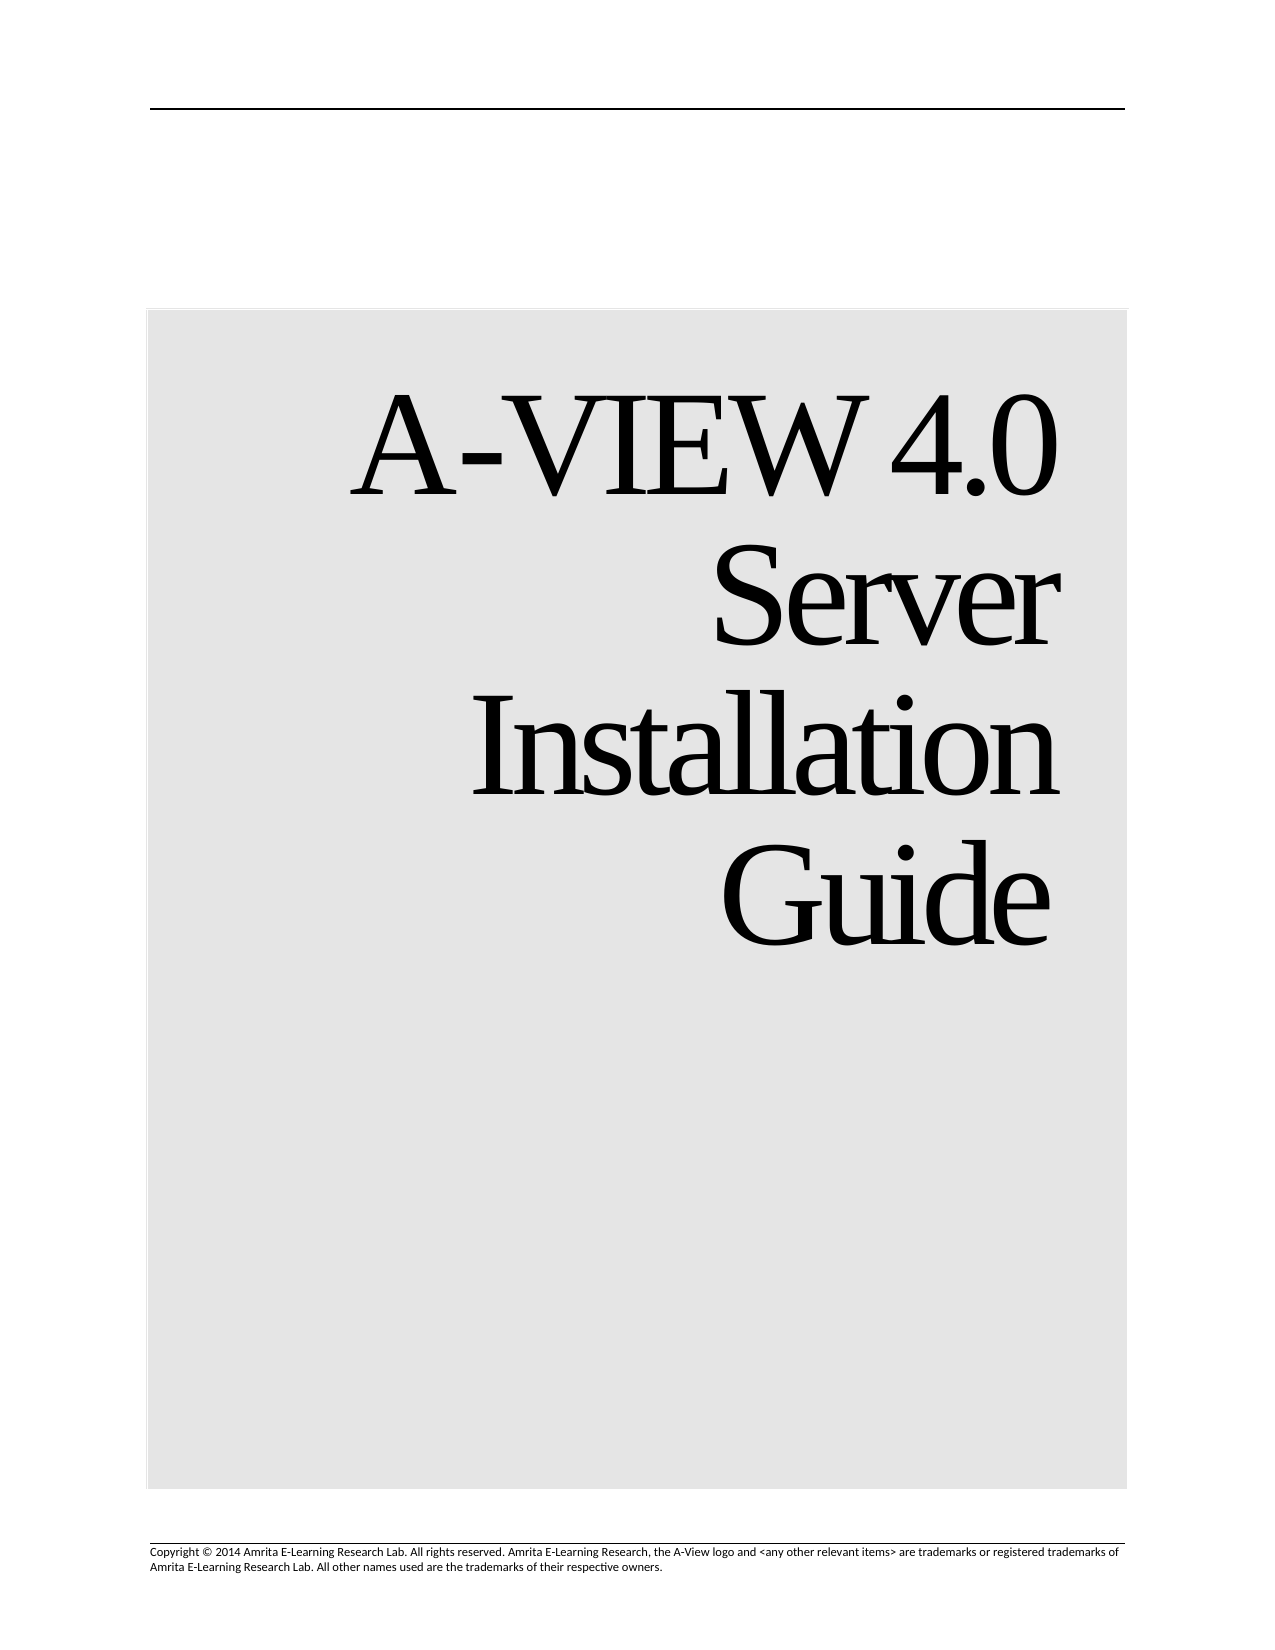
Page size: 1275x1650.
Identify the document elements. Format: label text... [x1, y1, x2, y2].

title A-VIEW 4.0 Server Installation Guide [148, 310, 1127, 908]
